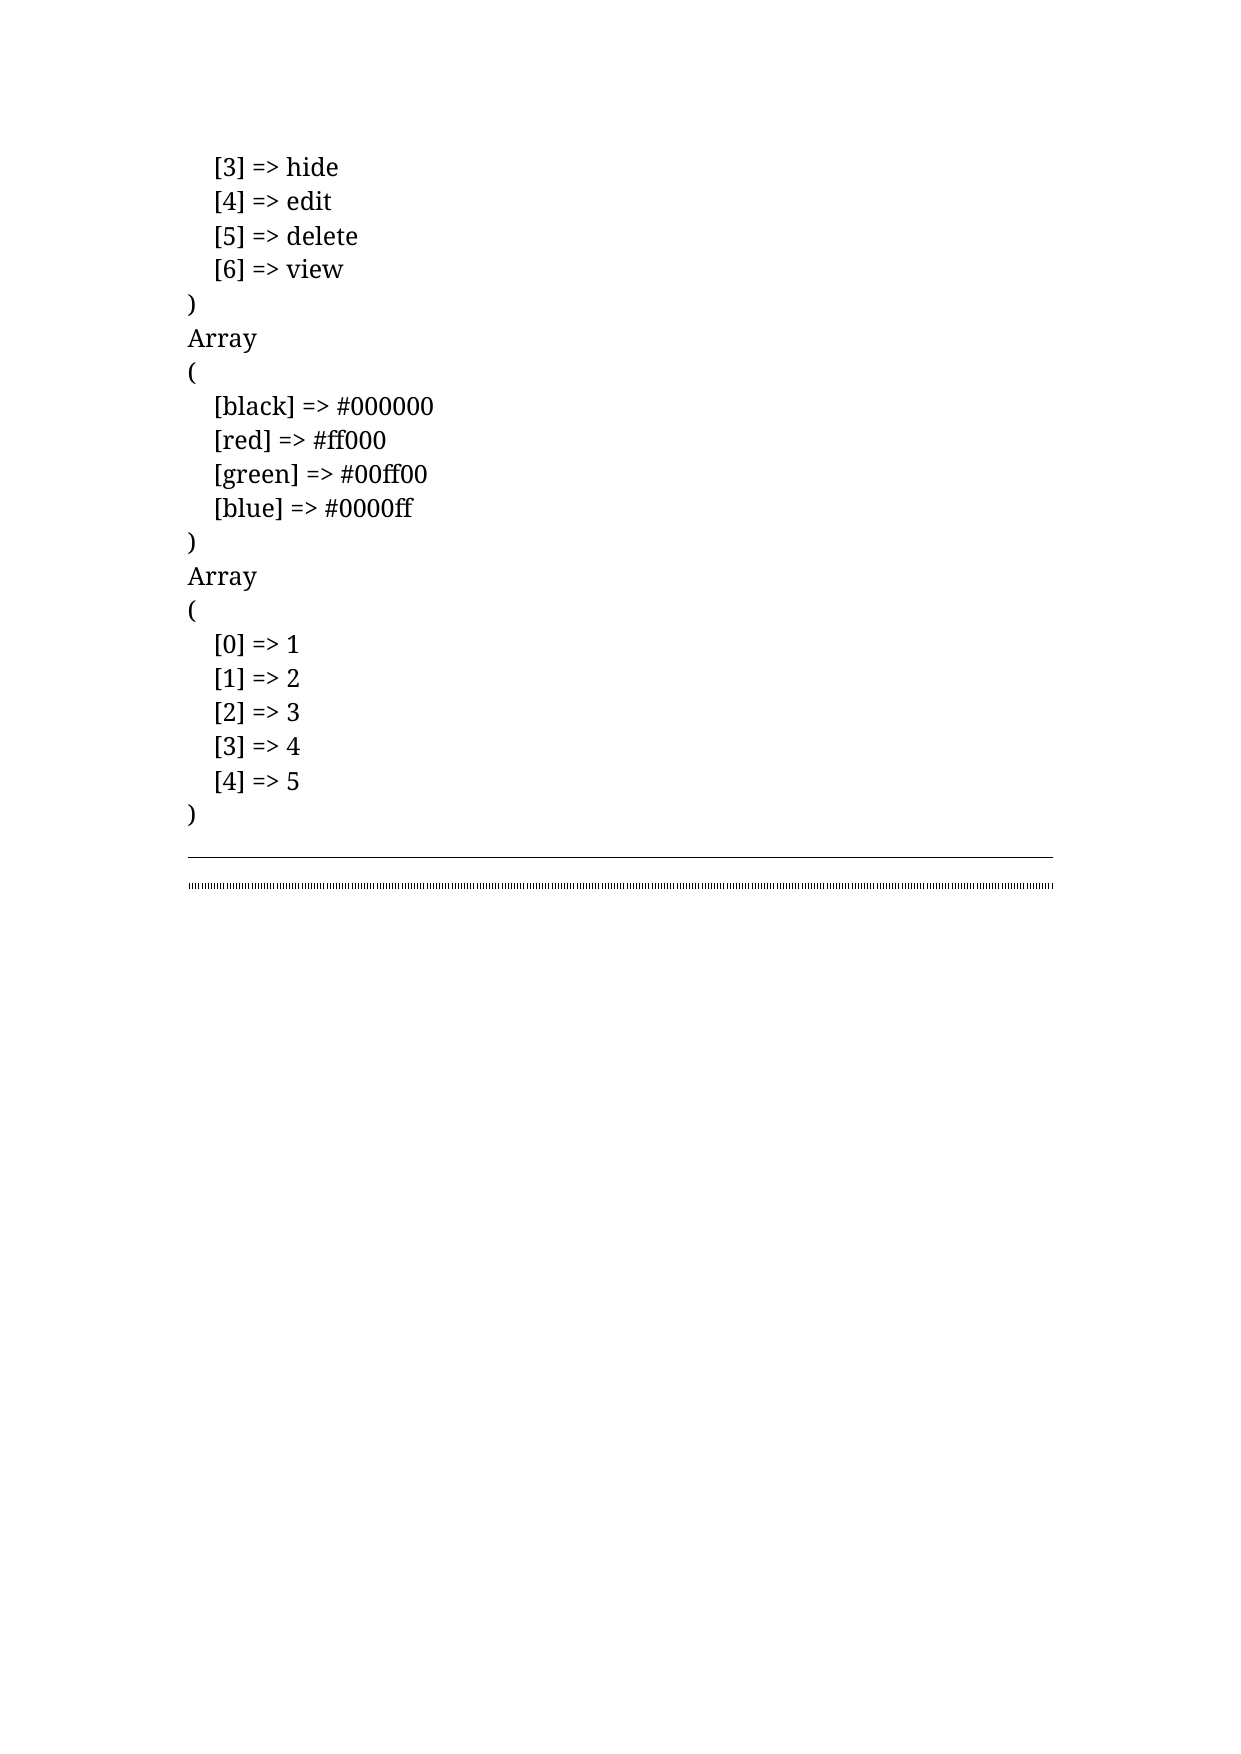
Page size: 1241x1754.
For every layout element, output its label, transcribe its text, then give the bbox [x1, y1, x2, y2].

text [3] => hide [187, 150, 1053, 184]
text [0] => 1 [187, 627, 1053, 661]
text ) [187, 286, 1053, 320]
text [black] => #000000 [187, 388, 1053, 422]
text [3] => 4 [187, 729, 1053, 763]
text [1] => 2 [187, 661, 1053, 695]
text [red] => #ff000 [187, 422, 1053, 457]
text ) [187, 525, 1053, 559]
text [blue] => #0000ff [187, 491, 1053, 525]
text ) [187, 797, 1053, 831]
text [5] => delete [187, 218, 1053, 252]
text Array [187, 559, 1053, 593]
text [6] => view [187, 252, 1053, 286]
text [4] => edit [187, 184, 1053, 218]
text ( [187, 354, 1053, 388]
text [green] => #00ff00 [187, 457, 1053, 491]
text [4] => 5 [187, 763, 1053, 797]
text ( [187, 593, 1053, 627]
text Array [187, 320, 1053, 354]
text [2] => 3 [187, 695, 1053, 729]
